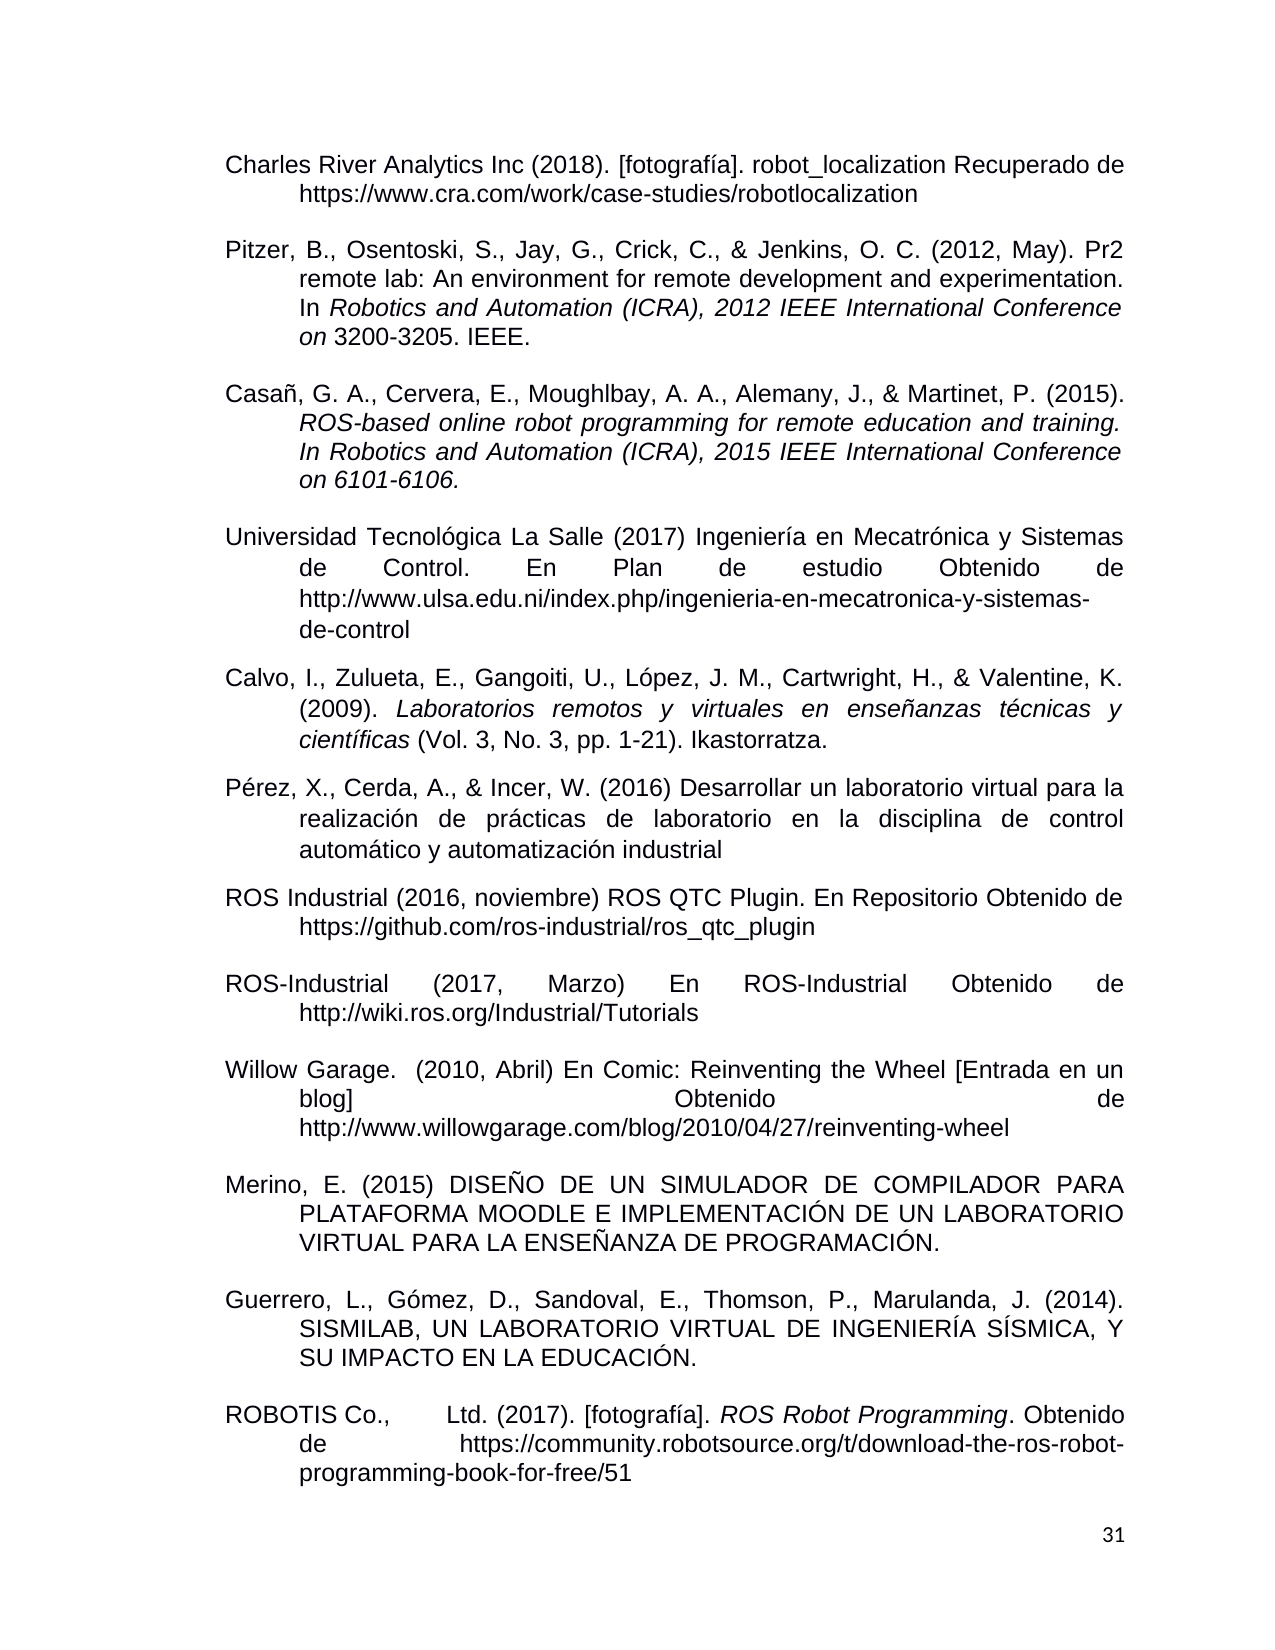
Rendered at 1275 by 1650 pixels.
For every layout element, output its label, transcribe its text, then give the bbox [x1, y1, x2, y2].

text Calvo, I., Zulueta, E., Gangoiti, U., López, J. M., Cartwright, H., & Valentine, K. (2009). Laboratorios remotos y virtuales en enseñanzas técnicas y científicas (Vol. 3, No. 3, pp. 1-21). Ikastorratza. [225, 663, 1125, 754]
text Willow Garage. (2010, Abril) En Comic: Reinventing the Wheel [Entrada en un blog] Obtenido de http://www.willowgarage.com/blog/2010/04/27/reinventing-wheel [225, 1055, 1125, 1141]
text ROS Industrial (2016, noviembre) ROS QTC Plugin. En Repositorio Obtenido de https://github.com/ros-industrial/ros_qtc_plugin [225, 883, 1125, 940]
text ROS-Industrial (2017, Marzo) En ROS-Industrial Obtenido de http://wiki.ros.org/Industrial/Tutorials [225, 969, 1125, 1026]
text Universidad Tecnológica La Salle (2017) Ingeniería en Mecatrónica y Sistemas de Control. En Plan de estudio Obtenido de http://www.ulsa.edu.ni/index.php/ingenieria-en-mecatronica-y-sistemas-de-control [225, 522, 1125, 644]
text ROBOTIS Co., Ltd. (2017). [fotografía]. ROS Robot Programming. Obtenido de https://community.robotsource.org/t/download-the-ros-robot-programming-book-for-free/51 [225, 1400, 1125, 1486]
text Pitzer, B., Osentoski, S., Jay, G., Crick, C., & Jenkins, O. C. (2012, May). Pr2 remote lab: An environment for remote development and experimentation. In Robotics and Automation (ICRA), 2012 IEEE International Conference on 3200-3205. IEEE. [225, 236, 1125, 351]
text Charles River Analytics Inc (2018). [fotografía]. robot_localization Recuperado de https://www.cra.com/work/case-studies/robotlocalization [225, 150, 1125, 207]
text Merino, E. (2015) DISEÑO DE UN SIMULADOR DE COMPILADOR PARA PLATAFORMA MOODLE E IMPLEMENTACIÓN DE UN LABORATORIO VIRTUAL PARA LA ENSEÑANZA DE PROGRAMACIÓN. [225, 1170, 1125, 1256]
text Casañ, G. A., Cervera, E., Moughlbay, A. A., Alemany, J., & Martinet, P. (2015). ROS-based online robot programming for remote education and training. In Robotics and Automation (ICRA), 2015 IEEE International Conference on 6101-6106. [225, 379, 1125, 494]
text Pérez, X., Cerda, A., & Incer, W. (2016) Desarrollar un laboratorio virtual para la realización de prácticas de laboratorio en la disciplina de control automático y automatización industrial [225, 773, 1125, 864]
text Guerrero, L., Gómez, D., Sandoval, E., Thomson, P., Marulanda, J. (2014). SISMILAB, UN LABORATORIO VIRTUAL DE INGENIERÍA SÍSMICA, Y SU IMPACTO EN LA EDUCACIÓN. [225, 1285, 1125, 1371]
